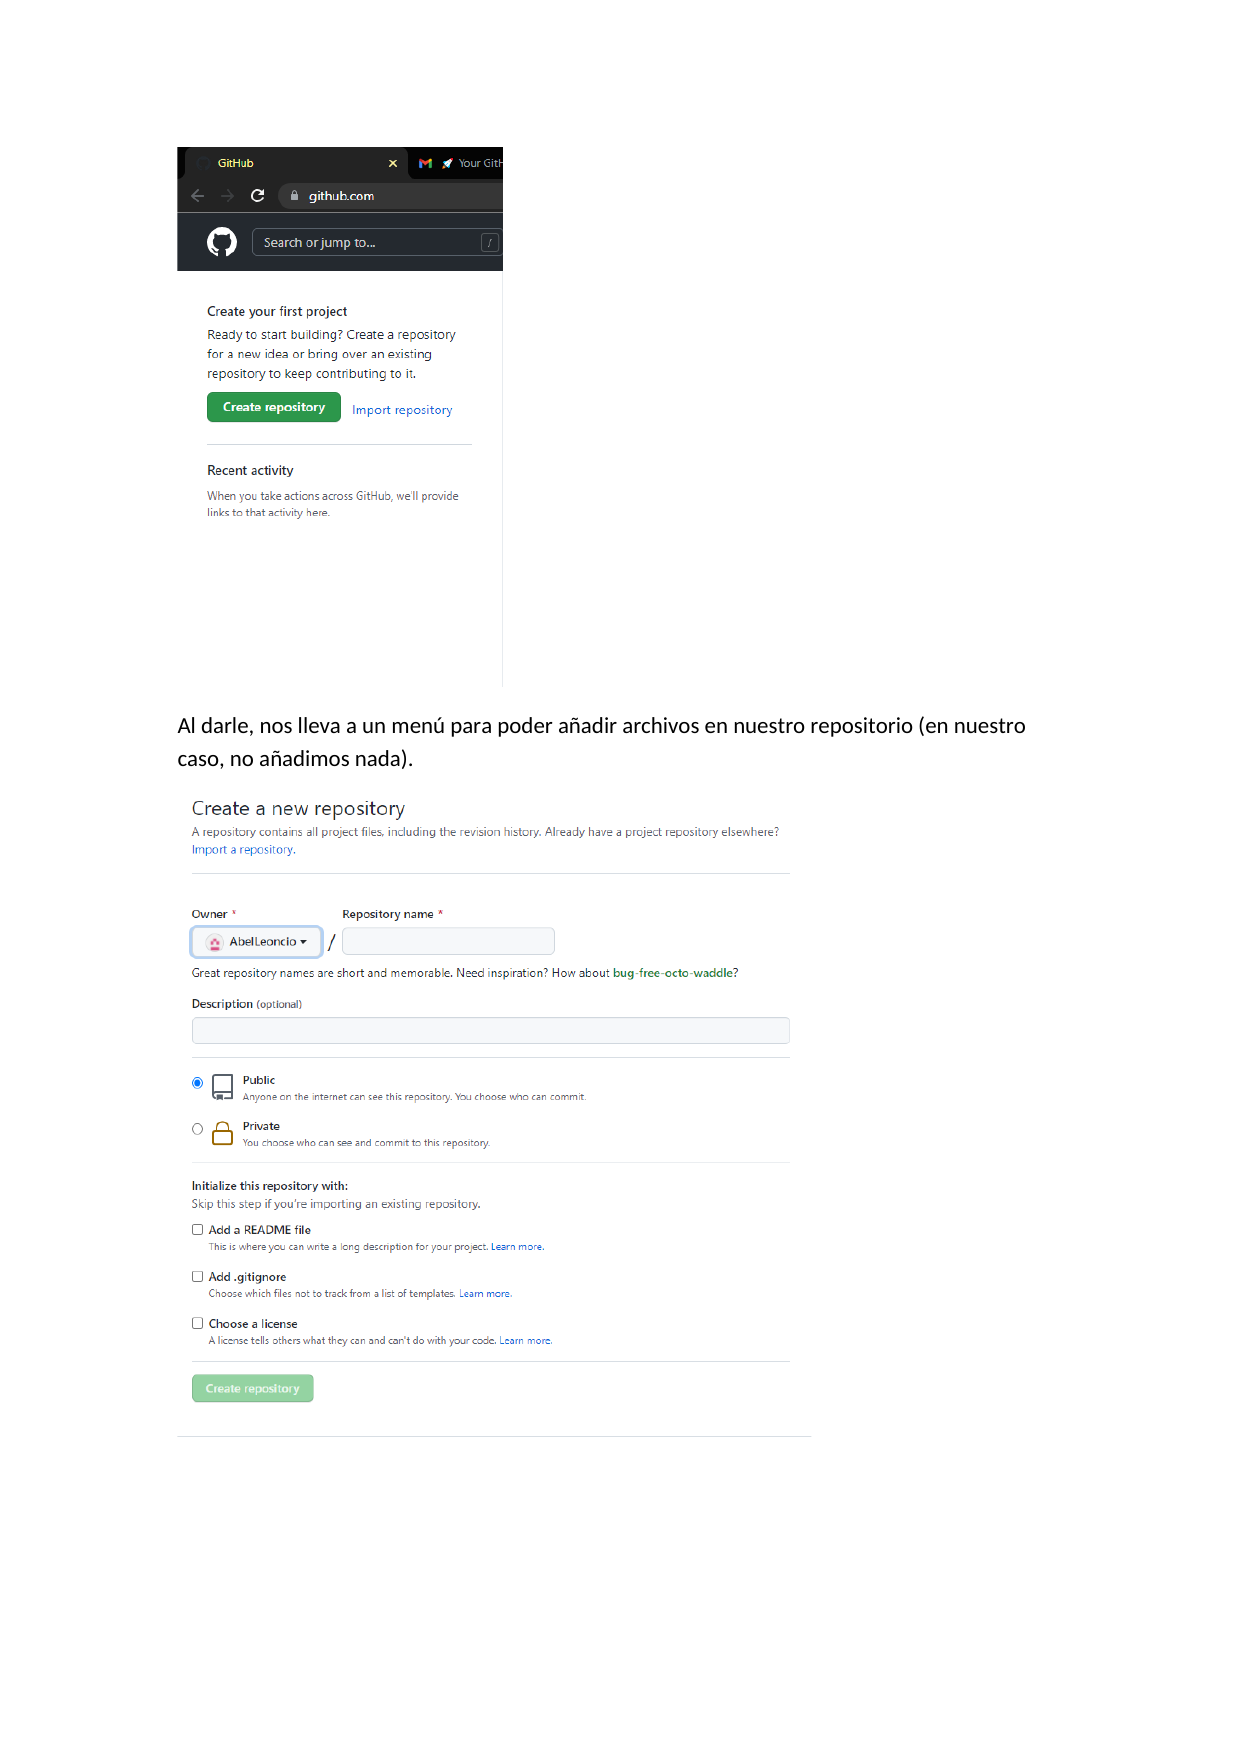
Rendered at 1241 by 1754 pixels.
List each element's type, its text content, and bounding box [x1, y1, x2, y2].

picture [177, 147, 503, 687]
picture [177, 796, 812, 1438]
text Al darle, nos lleva a un menú para poder añadir archivos en nuestro repositorio (en nuestro caso, no añadimos nada). [177, 712, 1063, 772]
